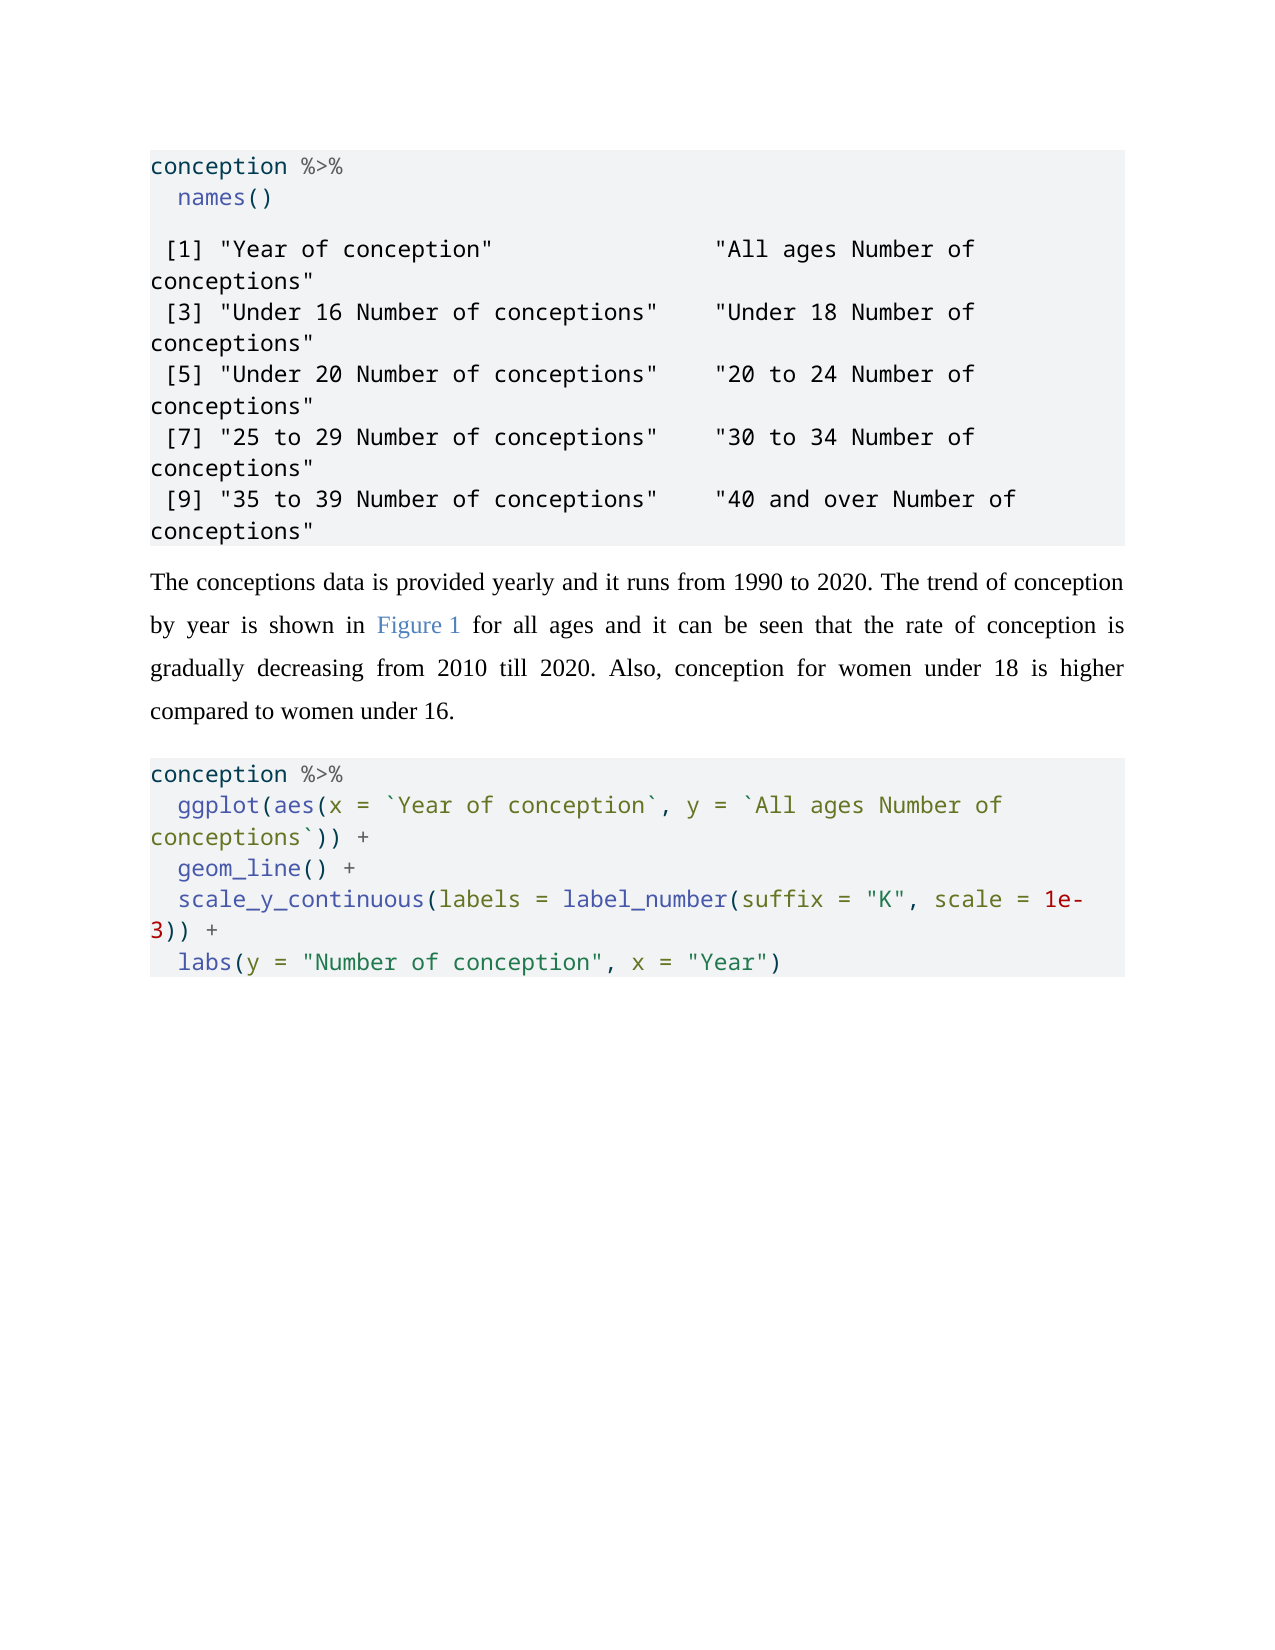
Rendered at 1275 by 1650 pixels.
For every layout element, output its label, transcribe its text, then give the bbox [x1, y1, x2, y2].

text The conceptions data is provided yearly and it runs from 1990 to 2020. The trend of conception by year is shown in Figure 1 for all ages and it can be seen that the rate of conception is gradually decreasing from 2010 till 2020. Also, conception for women under 18 is higher compared to women under 16. [150, 567, 1125, 725]
text conception %>% names() [274, 150, 1125, 212]
text conception %>% ggplot(aes(x = `Year of conception`, y = `All ages Number of conceptions`)) + geom_line() + scale_y_continuous(labels = label_number(suffix = "K", scale = 1e-3)) + labs(y = "Number of conception", x = "Year") [219, 758, 1125, 977]
text [1] "Year of conception" "All ages Number of conceptions" [3] "Under 16 Number of conceptions" "Under 18 Number of conceptions" [5] "Under 20 Number of conceptions" "20 to 24 Number of conceptions" [7] "25 to 29 Number of conceptions" "30 to 34 Number of conceptions" [9] "35 to 39 Number of conceptions" "40 and over Number of conceptions" [150, 233, 1125, 546]
